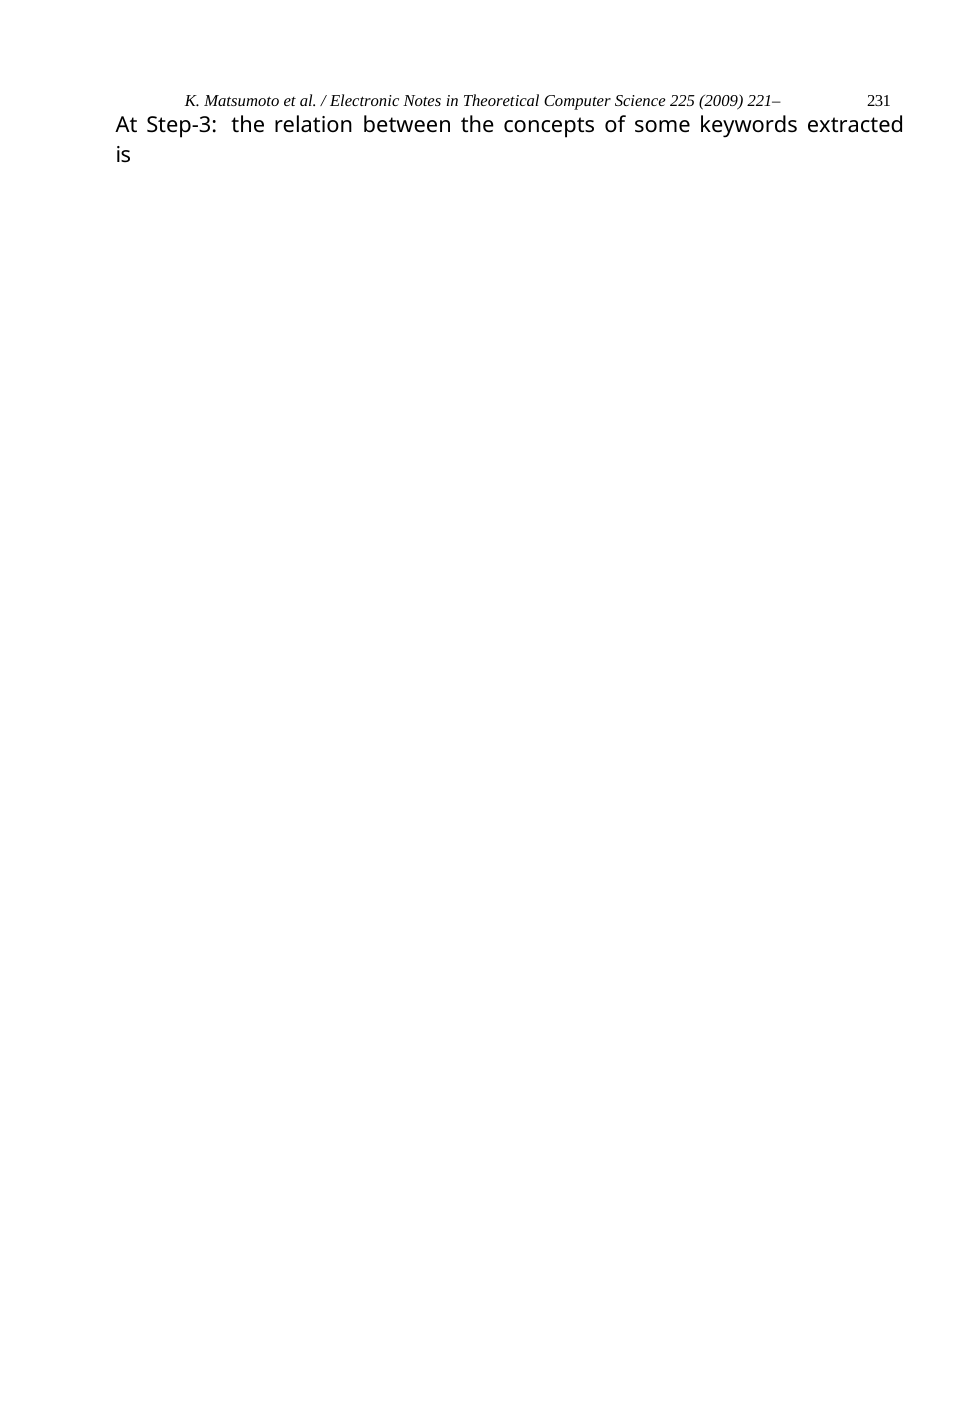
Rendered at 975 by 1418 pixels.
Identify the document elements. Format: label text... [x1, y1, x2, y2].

text At Step-3: the relation between the concepts of some keywords extracted is [115, 108, 904, 168]
